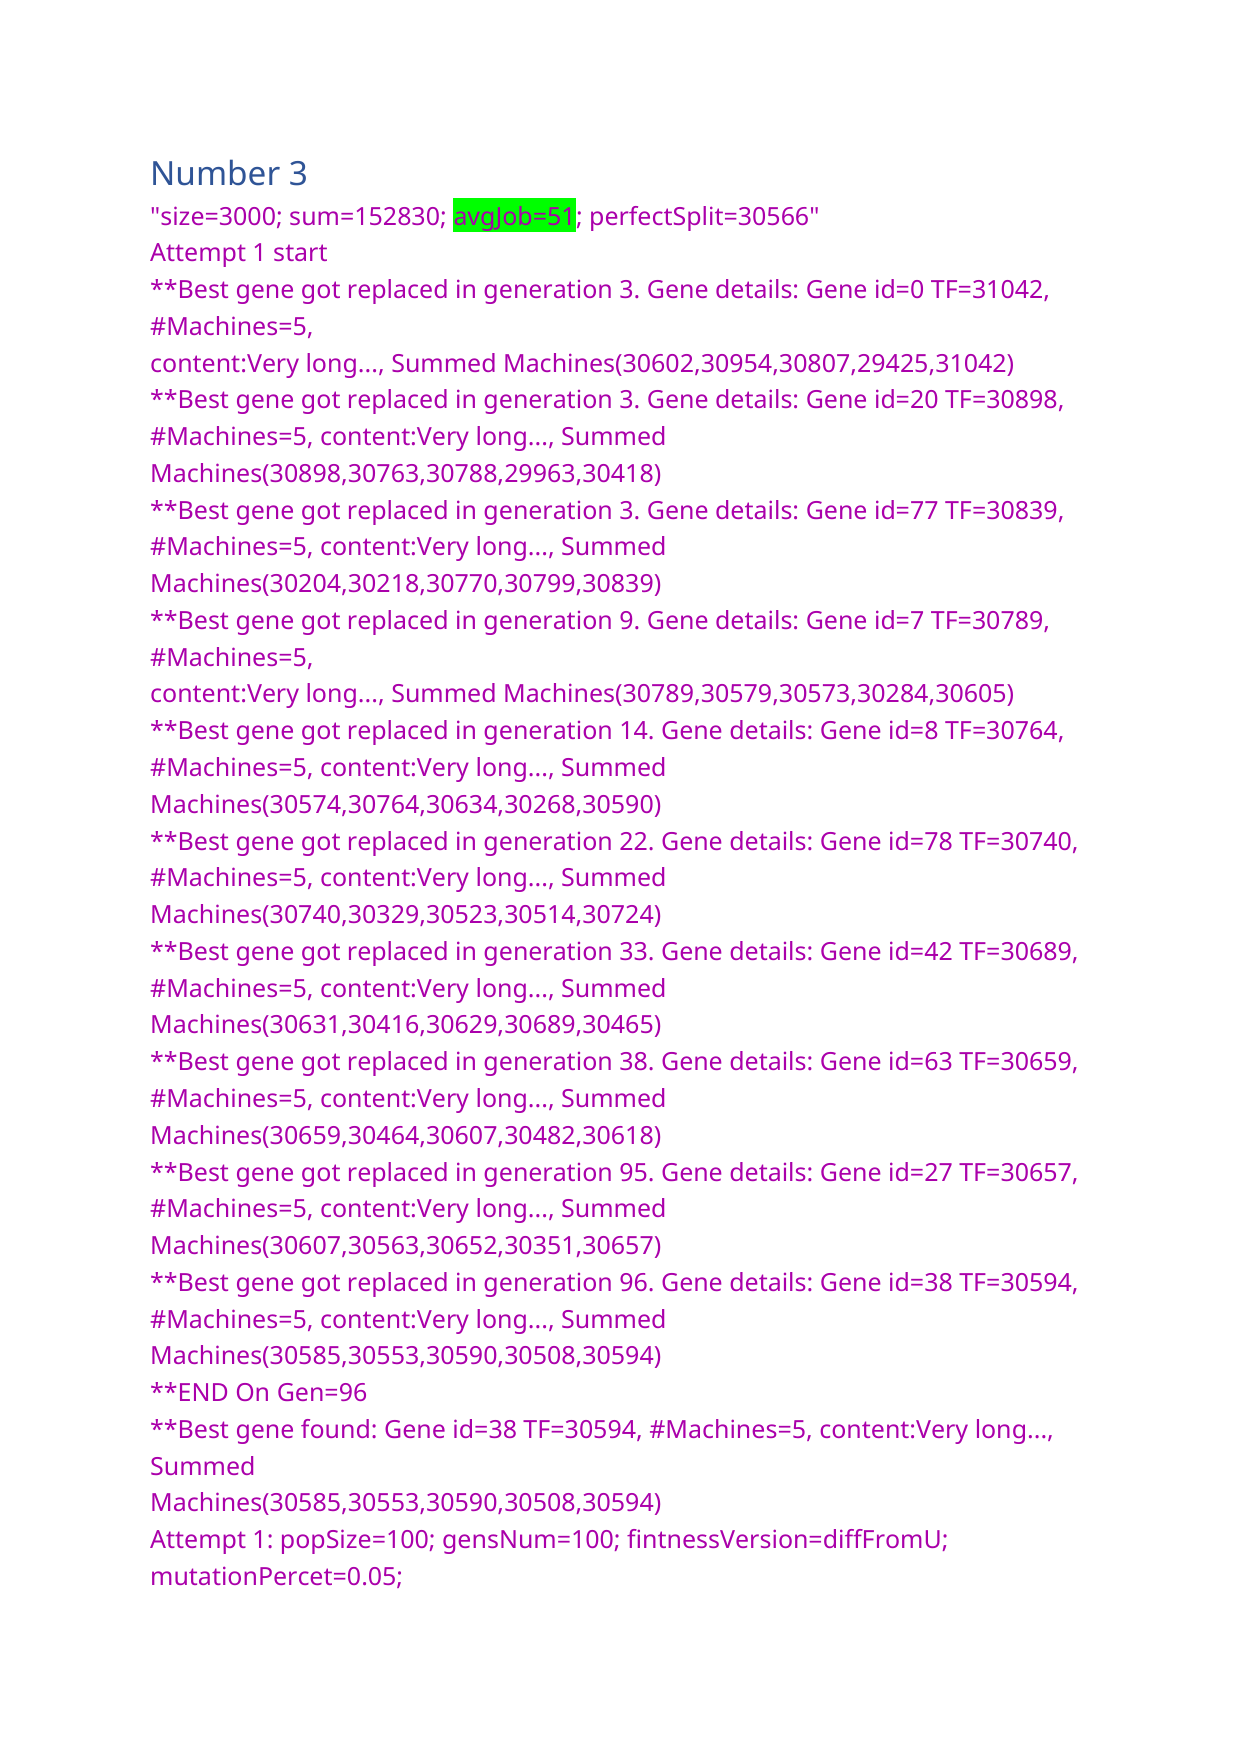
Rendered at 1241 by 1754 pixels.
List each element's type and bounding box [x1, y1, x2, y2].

text [150, 150, 1090, 1593]
